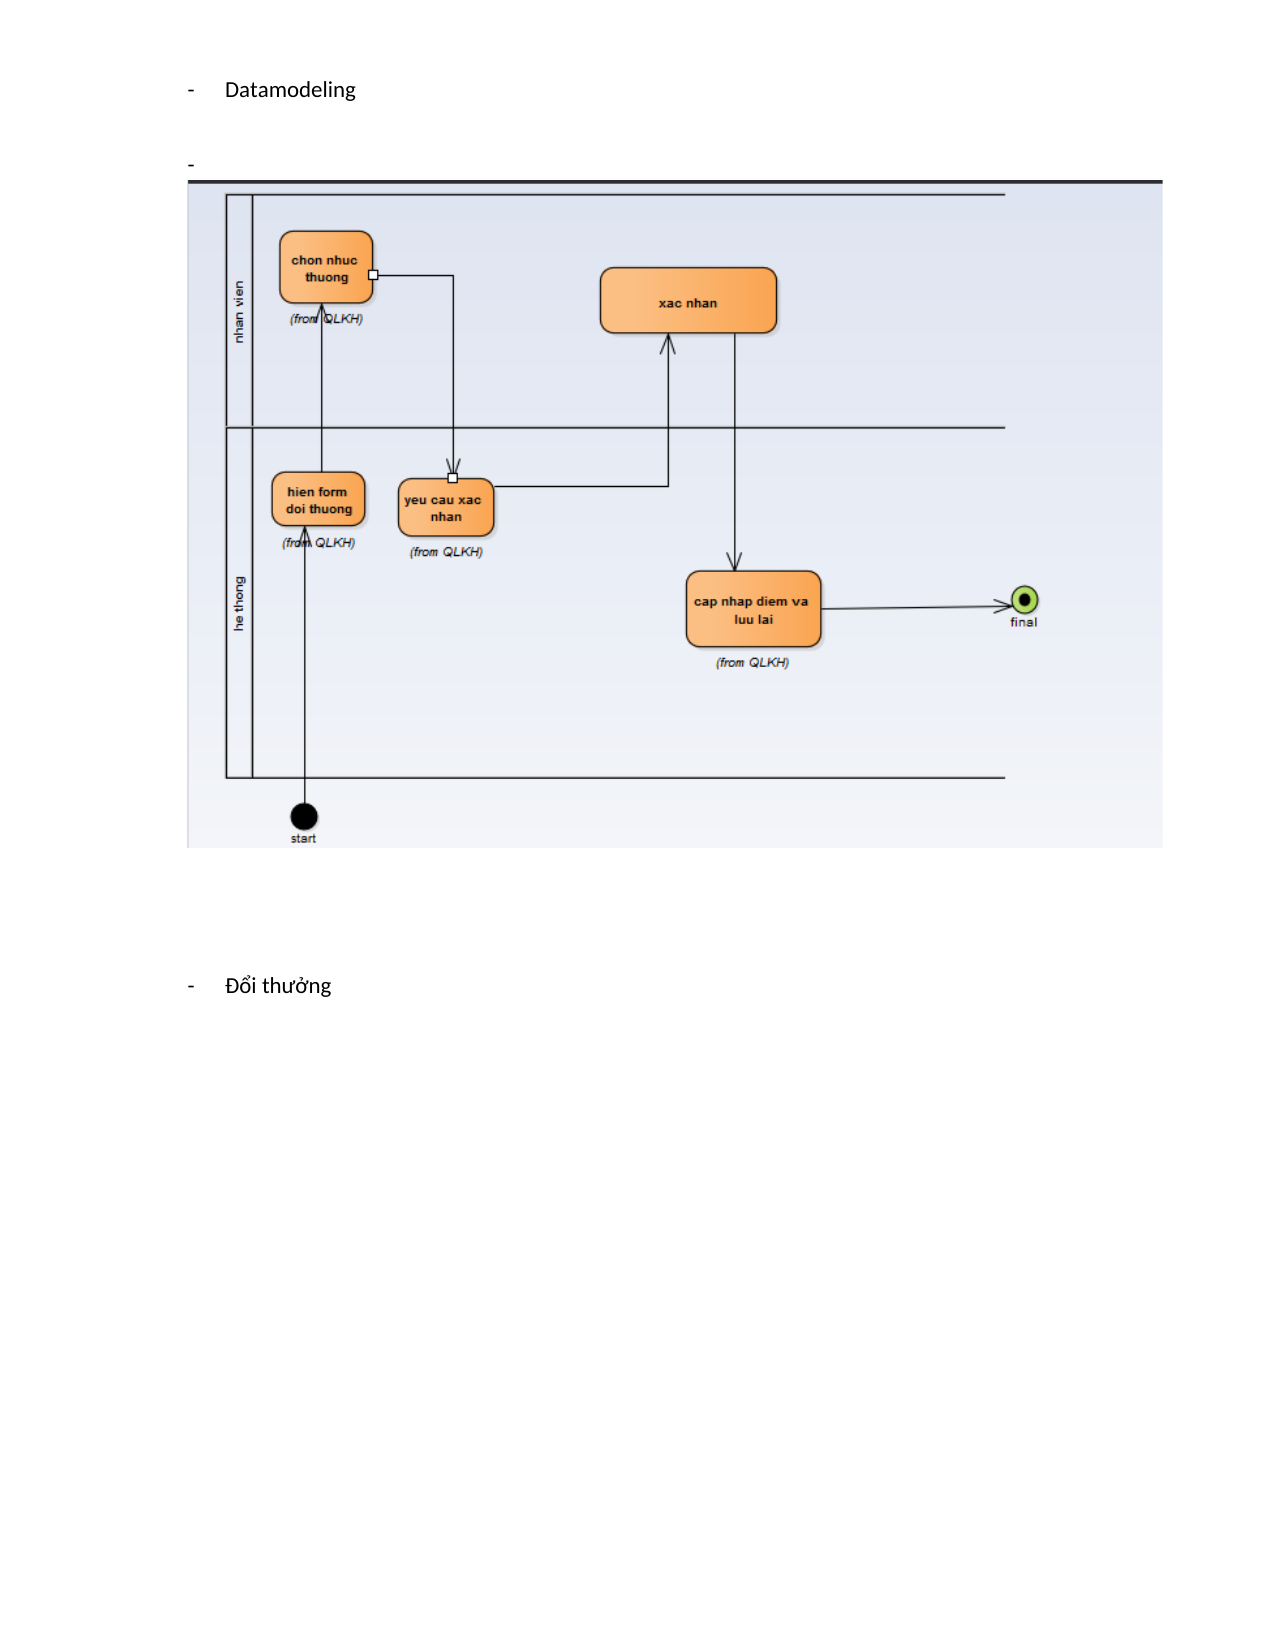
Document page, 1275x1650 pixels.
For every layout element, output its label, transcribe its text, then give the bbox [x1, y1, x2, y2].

picture [187, 180, 1163, 848]
list Đổi thưởng [187, 971, 1125, 999]
